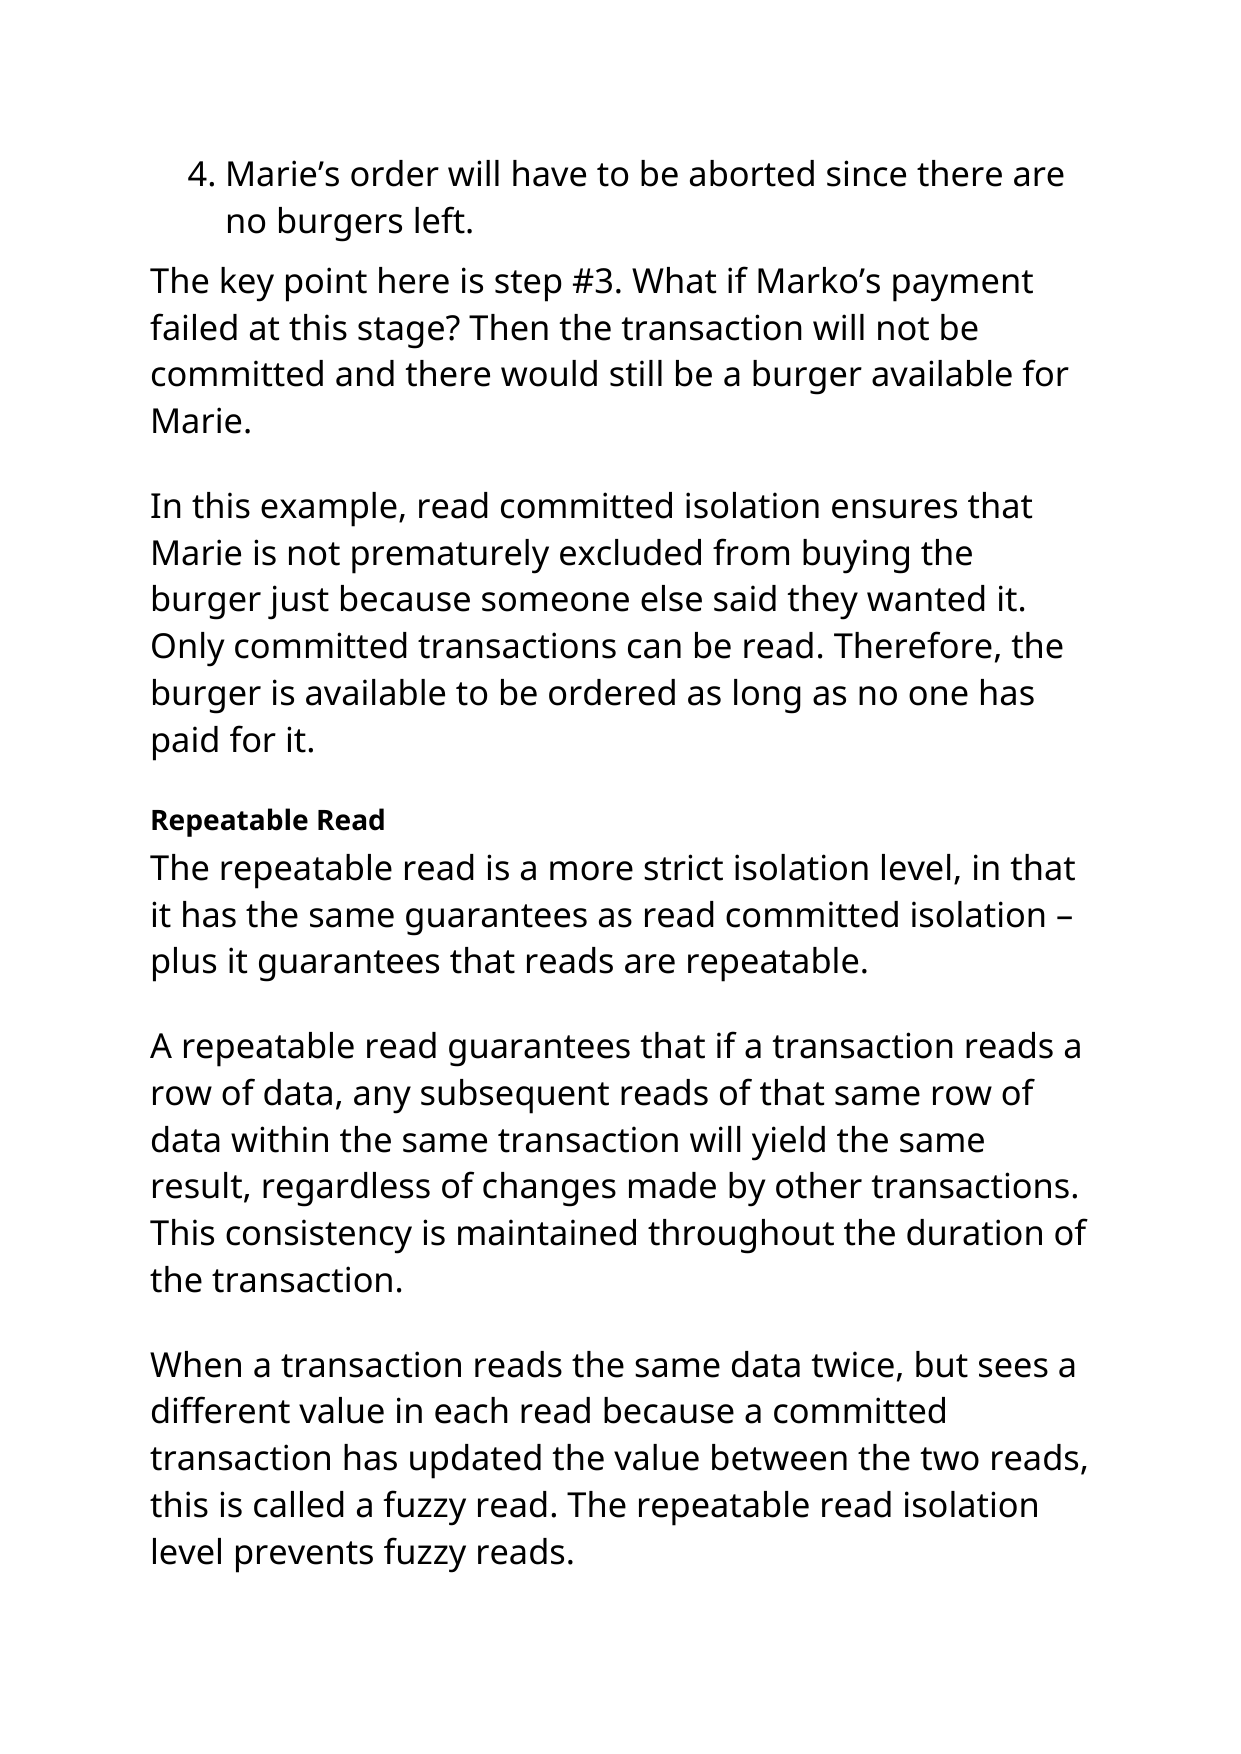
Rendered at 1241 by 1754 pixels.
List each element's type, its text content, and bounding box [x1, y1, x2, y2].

text In this example, read committed isolation ensures that Marie is not prematurely excluded from buying the burger just because someone else said they wanted it. Only committed transactions can be read. Therefore, the burger is available to be ordered as long as no one has paid for it. [150, 481, 1090, 762]
text The repeatable read is a more strict isolation level, in that it has the same guarantees as read committed isolation – plus it guarantees that reads are repeatable. [150, 843, 1090, 984]
text When a transaction reads the same data twice, but sees a different value in each read because a committed transaction has updated the value between the two reads, this is called a fuzzy read. The repeatable read isolation level prevents fuzzy reads. [150, 1340, 1090, 1574]
text Repeatable Read [150, 800, 1090, 838]
text A repeatable read guarantees that if a transaction reads a row of data, any subsequent reads of that same row of data within the same transaction will yield the same result, regardless of changes made by other transactions. This consistency is maintained throughout the duration of the transaction. [150, 1021, 1090, 1303]
list Marie’s order will have to be aborted since there are no burgers left. [187, 150, 1090, 244]
text The key point here is step #3. What if Marko’s payment failed at this stage? Then the transaction will not be committed and there would still be a burger available for Marie. [150, 256, 1090, 444]
